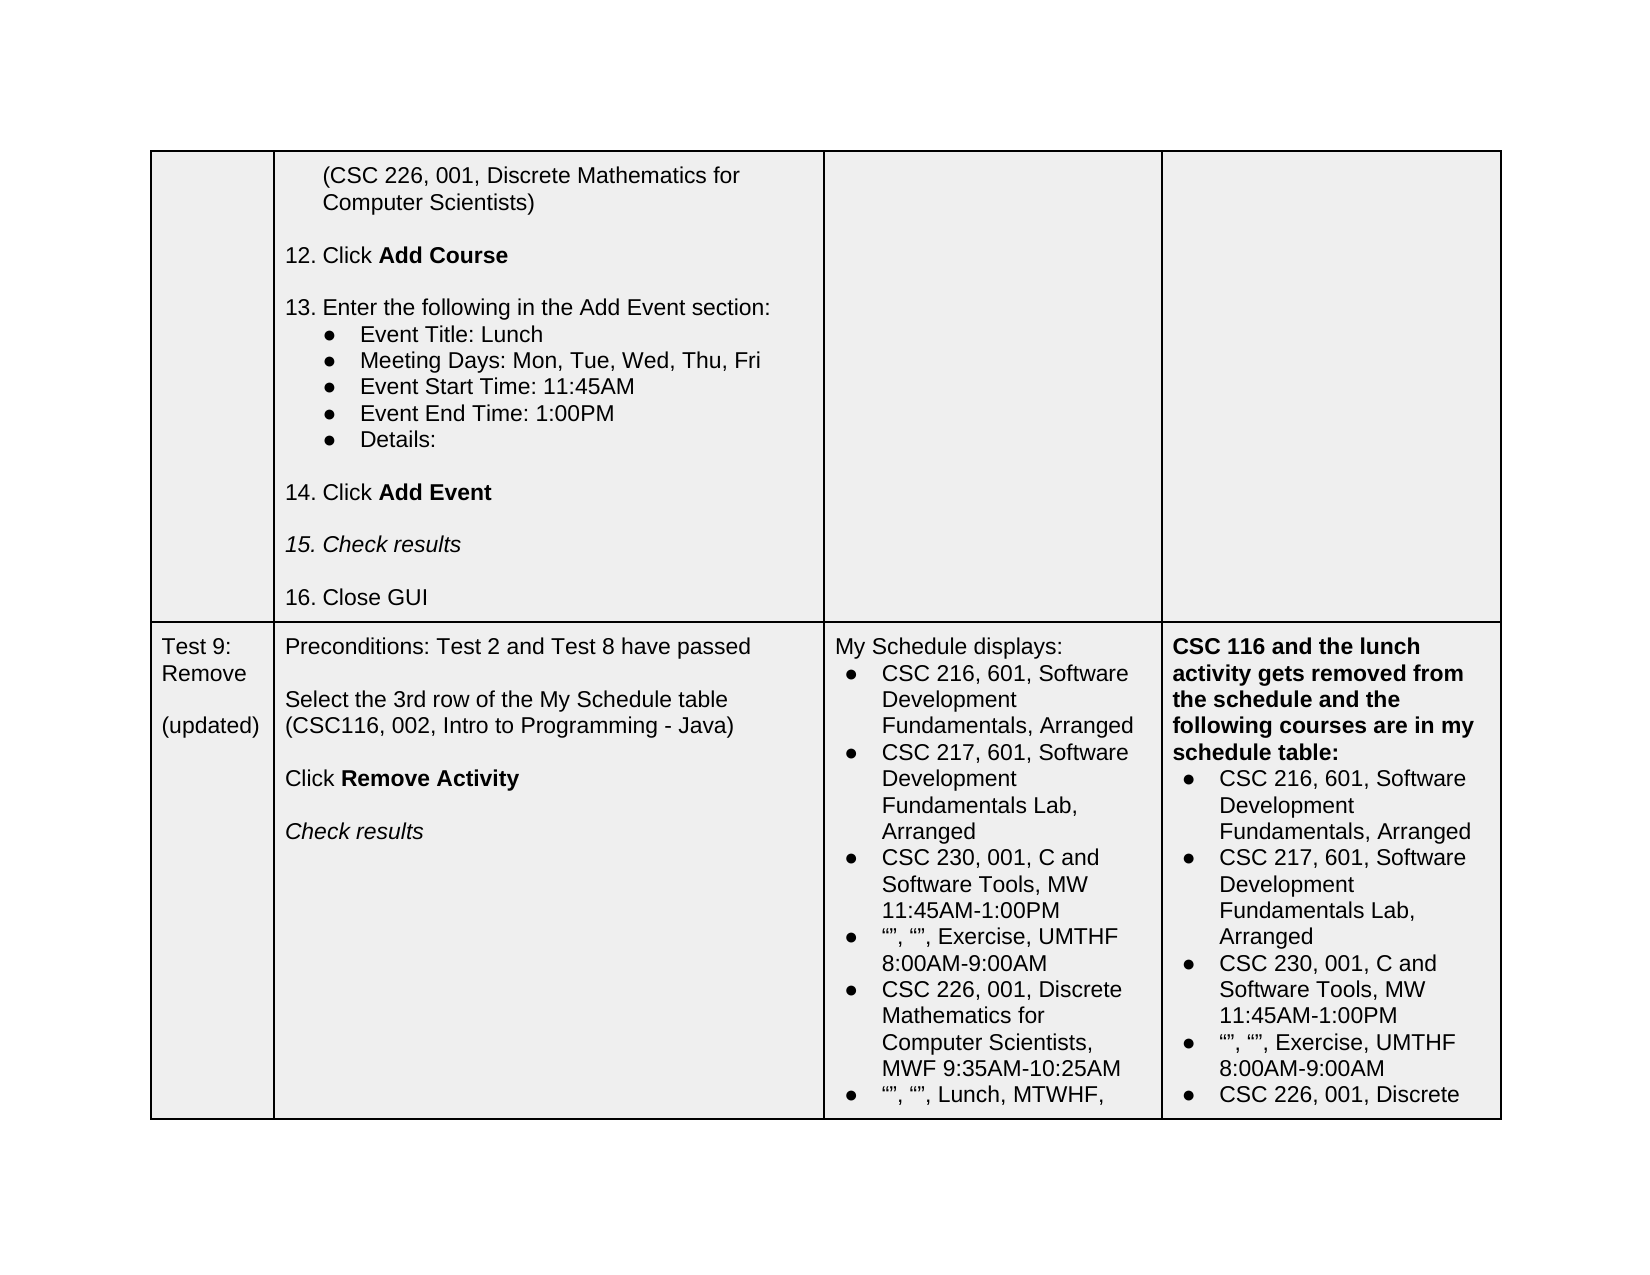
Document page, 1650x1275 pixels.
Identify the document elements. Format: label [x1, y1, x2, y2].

table_cell [275, 623, 823, 1118]
table_cell [825, 152, 1161, 621]
table_cell [1163, 623, 1500, 1118]
table_cell [825, 623, 1161, 1118]
table_cell [152, 152, 273, 621]
table_cell [275, 152, 823, 621]
table_cell [1163, 152, 1500, 621]
table_cell [152, 623, 273, 1118]
